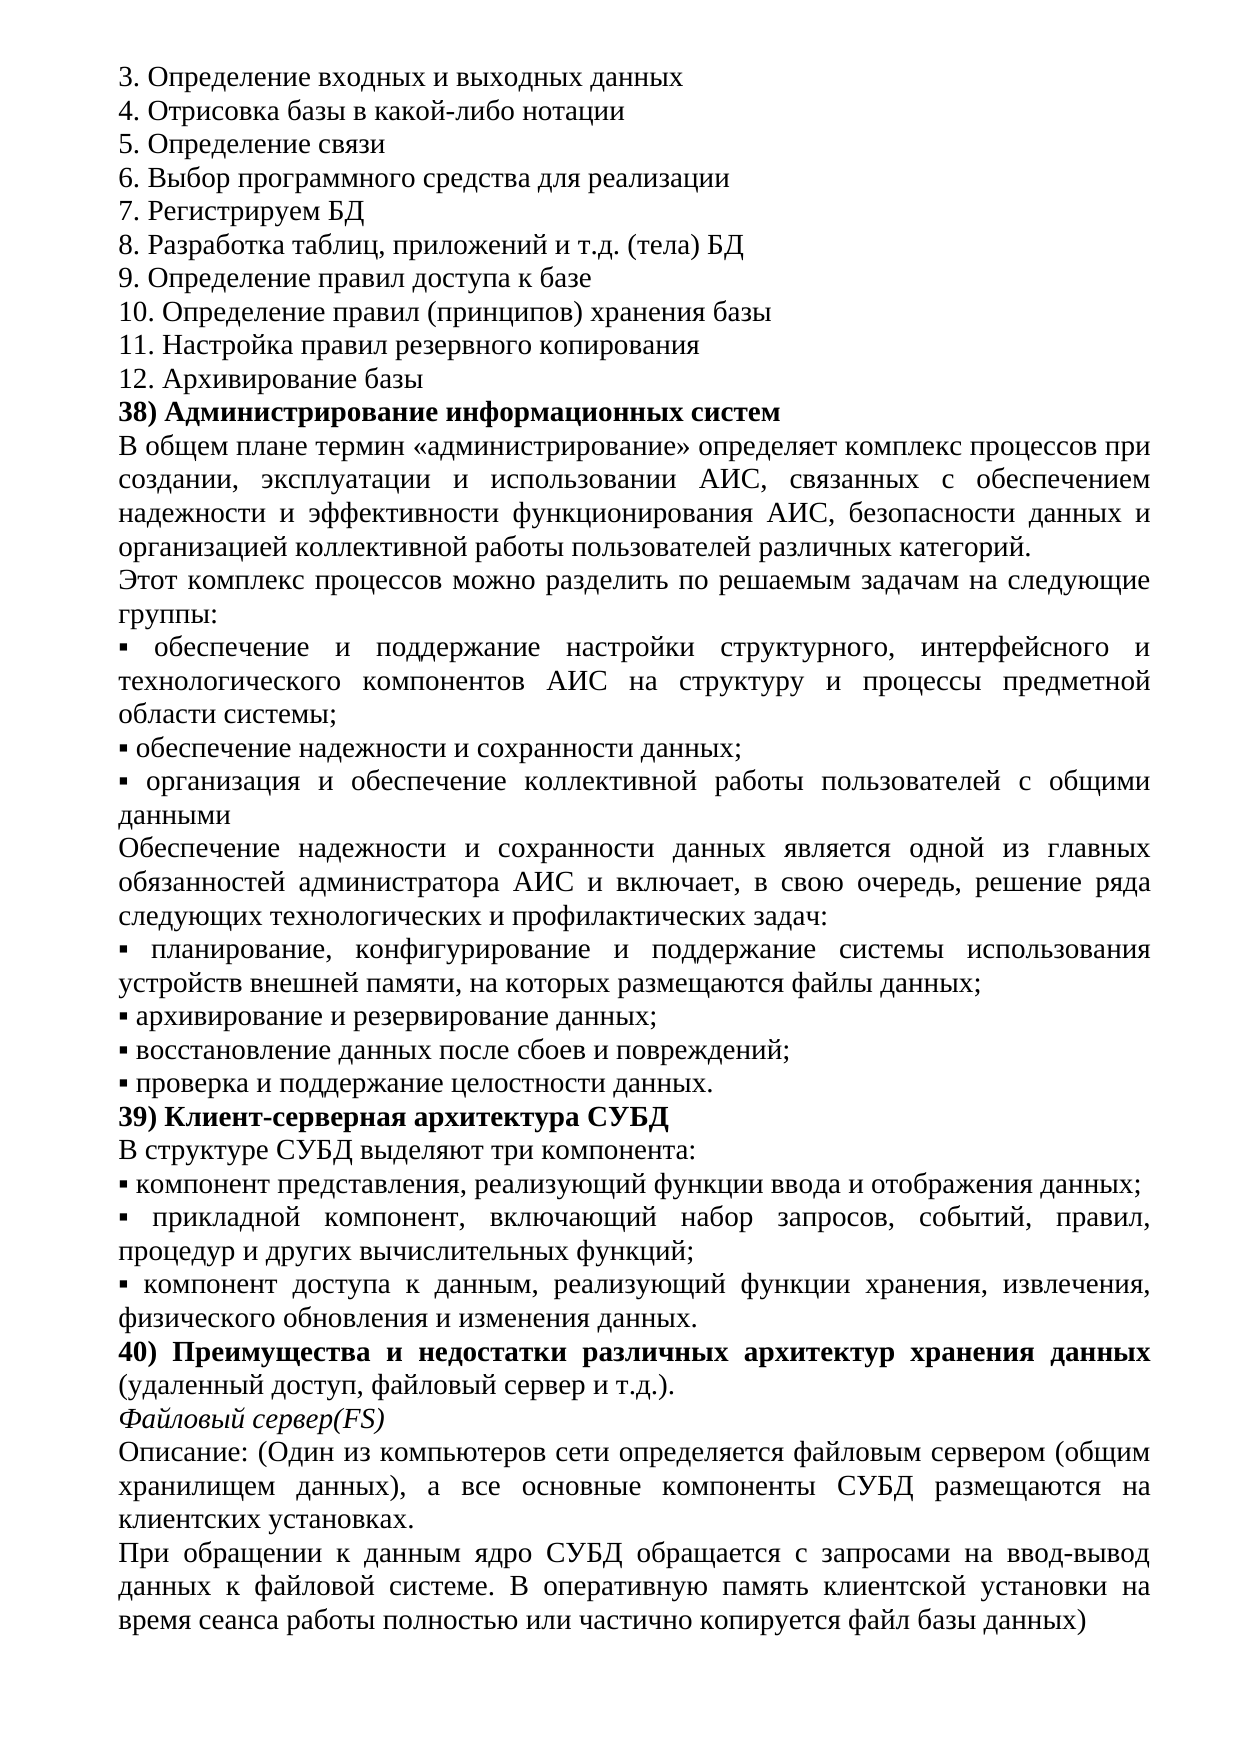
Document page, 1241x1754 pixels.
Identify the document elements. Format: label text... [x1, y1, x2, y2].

text 6. Выбор программного средства для реализации [118, 160, 1152, 193]
text ▪ организация и обеспечение коллективной работы пользователей с общими данными [118, 763, 1152, 831]
text ▪ компонент представления, реализующий функции ввода и отображения данных; [118, 1166, 1152, 1199]
text 5. Определение связи [118, 126, 1152, 160]
text 39) Клиент-серверная архитектура СУБД [118, 1099, 1152, 1132]
text ▪ обеспечение и поддержание настройки структурного, интерфейсного и технологического компонентов АИС на структуру и процессы предметной области системы; [118, 629, 1152, 730]
text ▪ компонент доступа к данным, реализующий функции хранения, извлечения, физического обновления и изменения данных. [118, 1267, 1152, 1334]
text Обеспечение надежности и сохранности данных является одной из главных обязанностей администратора АИС и включает, в свою очередь, решение ряда следующих технологических и профилактических задач: [118, 831, 1152, 931]
text ▪ планирование, конфигурирование и поддержание системы использования устройств внешней памяти, на которых размещаются файлы данных; [118, 931, 1152, 998]
text В структуре СУБД выделяют три компонента: [118, 1132, 1152, 1166]
text 8. Разработка таблиц, приложений и т.д. (тела) БД [118, 227, 1152, 260]
text 40) Преимущества и недостатки различных архитектур хранения данных (удаленный доступ, файловый сервер и т.д.). [118, 1334, 1152, 1401]
text Этот комплекс процессов можно разделить по решаемым задачам на следующие группы: [118, 562, 1152, 629]
text Описание: (Один из компьютеров сети определяется файловым сервером (общим хранилищем данных), а все основные компоненты СУБД размещаются на клиентских установках. [118, 1434, 1152, 1535]
text ▪ проверка и поддержание целостности данных. [118, 1065, 1152, 1099]
text 7. Регистрируем БД [118, 193, 1152, 227]
text Файловый сервер(FS) [118, 1401, 1152, 1434]
text 38) Администрирование информационных систем [118, 394, 1152, 428]
text 10. Определение правил (принципов) хранения базы [118, 294, 1152, 327]
text 12. Архивирование базы [118, 361, 1152, 394]
text ▪ восстановление данных после сбоев и повреждений; [118, 1032, 1152, 1065]
text ▪ прикладной компонент, включающий набор запросов, событий, правил, процедур и других вычислительных функций; [118, 1199, 1152, 1267]
text 3. Определение входных и выходных данных [118, 59, 1152, 93]
text ▪ архивирование и резервирование данных; [118, 998, 1152, 1032]
text ▪ обеспечение надежности и сохранности данных; [118, 730, 1152, 763]
text В общем плане термин «администрирование» определяет комплекс процессов при создании, эксплуатации и использовании АИС, связанных с обеспечением надежности и эффективности функционирования АИС, безопасности данных и организацией коллективной работы пользователей различных категорий. [118, 428, 1152, 562]
text 4. Отрисовка базы в какой-либо нотации [118, 93, 1152, 126]
text 11. Настройка правил резервного копирования [118, 327, 1152, 361]
text 9. Определение правил доступа к базе [118, 260, 1152, 294]
text При обращении к данным ядро СУБД обращается с запросами на ввод-вывод данных к файловой системе. В оперативную память клиентской установки на время сеанса работы полностью или частично копируется файл базы данных) [118, 1535, 1152, 1636]
